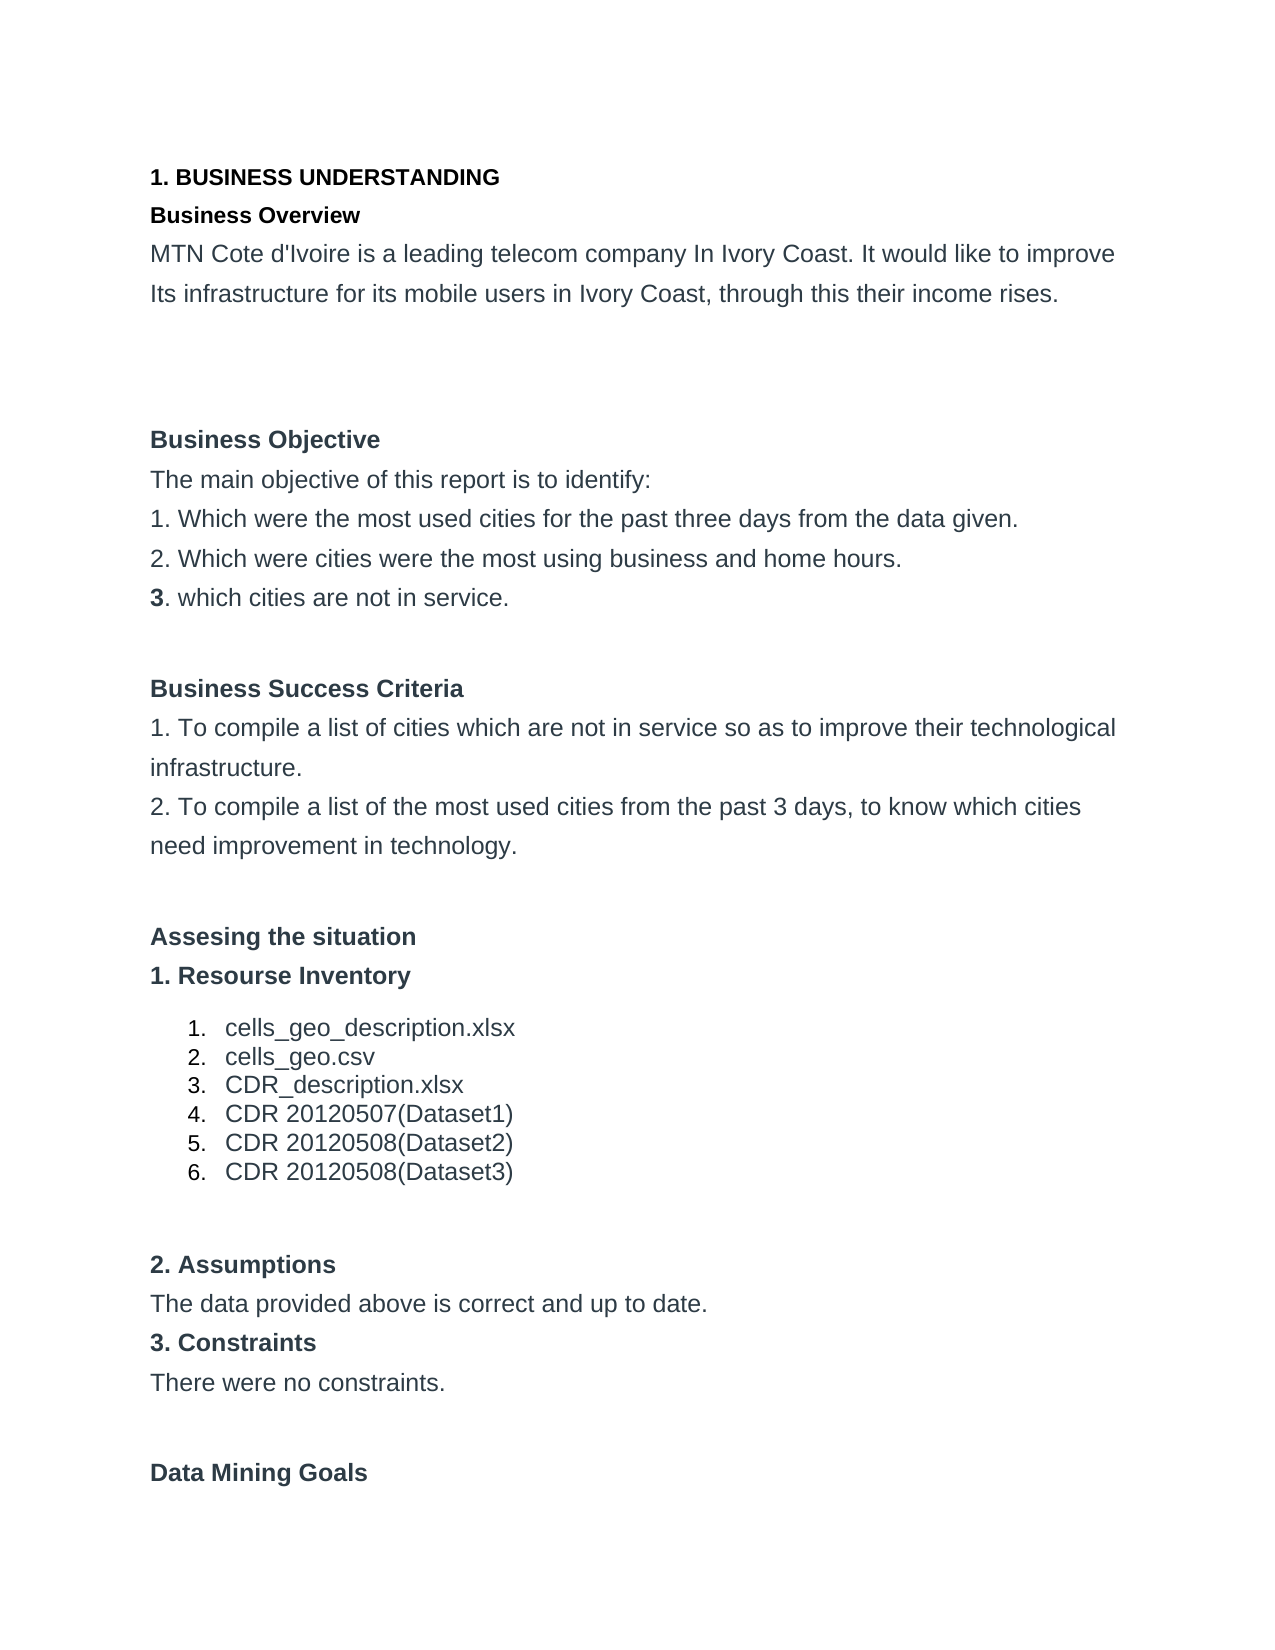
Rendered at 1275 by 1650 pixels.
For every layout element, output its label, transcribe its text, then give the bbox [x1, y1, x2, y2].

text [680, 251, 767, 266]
text The main objective of this report is to identify: [637, 477, 1125, 491]
text Data Mining Goals [150, 1470, 286, 1485]
text 1. Which were the most used cities for the past three days from the data given. [150, 516, 622, 531]
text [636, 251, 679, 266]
text 2. To compile a list of the most used cities from the past 3 days, to know which cities [265, 804, 721, 818]
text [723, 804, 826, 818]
text The data provided above is correct and up to date. [259, 1301, 605, 1315]
text There were no constraints. [150, 1380, 1125, 1394]
text 2. Which were cities were the most using business and home hours. [600, 556, 1125, 570]
list CDR 20120507(Dataset1) [187, 1099, 1125, 1128]
text need improvement in technology. [504, 843, 1125, 858]
list CDR 20120508(Dataset2) [187, 1128, 1125, 1156]
text 1. To compile a list of cities which are not in service so as to improve their technological [265, 725, 847, 739]
text 3. Constraints [150, 1340, 1125, 1355]
list cells_geo.csv [187, 1041, 1125, 1070]
text 1. BUSINESS UNDERSTANDING [150, 175, 1125, 188]
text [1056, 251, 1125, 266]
text need improvement in technology. [243, 843, 494, 858]
text Business Overview [150, 213, 1125, 226]
text 1. Resourse Inventory [150, 973, 402, 988]
text Assesing the situation [150, 934, 255, 948]
text Business Objective [150, 437, 304, 452]
text The data provided above is correct and up to date. [607, 1301, 1125, 1315]
text 3. which cities are not in service. [150, 595, 1125, 609]
text 2. Assumptions [266, 1262, 1125, 1276]
list cells_geo_description.xlsx [187, 1013, 1125, 1041]
text Assesing the situation [258, 934, 1125, 948]
text Its infrastructure for its mobile users in Ivory Coast, through this their income rises. [150, 291, 625, 305]
text Data Mining Goals [288, 1470, 1125, 1485]
list CDR_description.xlsx [187, 1070, 1125, 1099]
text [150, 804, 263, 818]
text 2. Which were cities were the most using business and home hours. [150, 556, 598, 570]
text Business Objective [307, 437, 1125, 452]
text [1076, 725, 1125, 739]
text 2. Assumptions [150, 1262, 263, 1276]
text 1. Resourse Inventory [404, 973, 1125, 988]
text infrastructure. [150, 764, 1125, 779]
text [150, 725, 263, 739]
text Business Success Criteria [150, 686, 1125, 700]
list CDR 20120508(Dataset3) [187, 1156, 1125, 1185]
